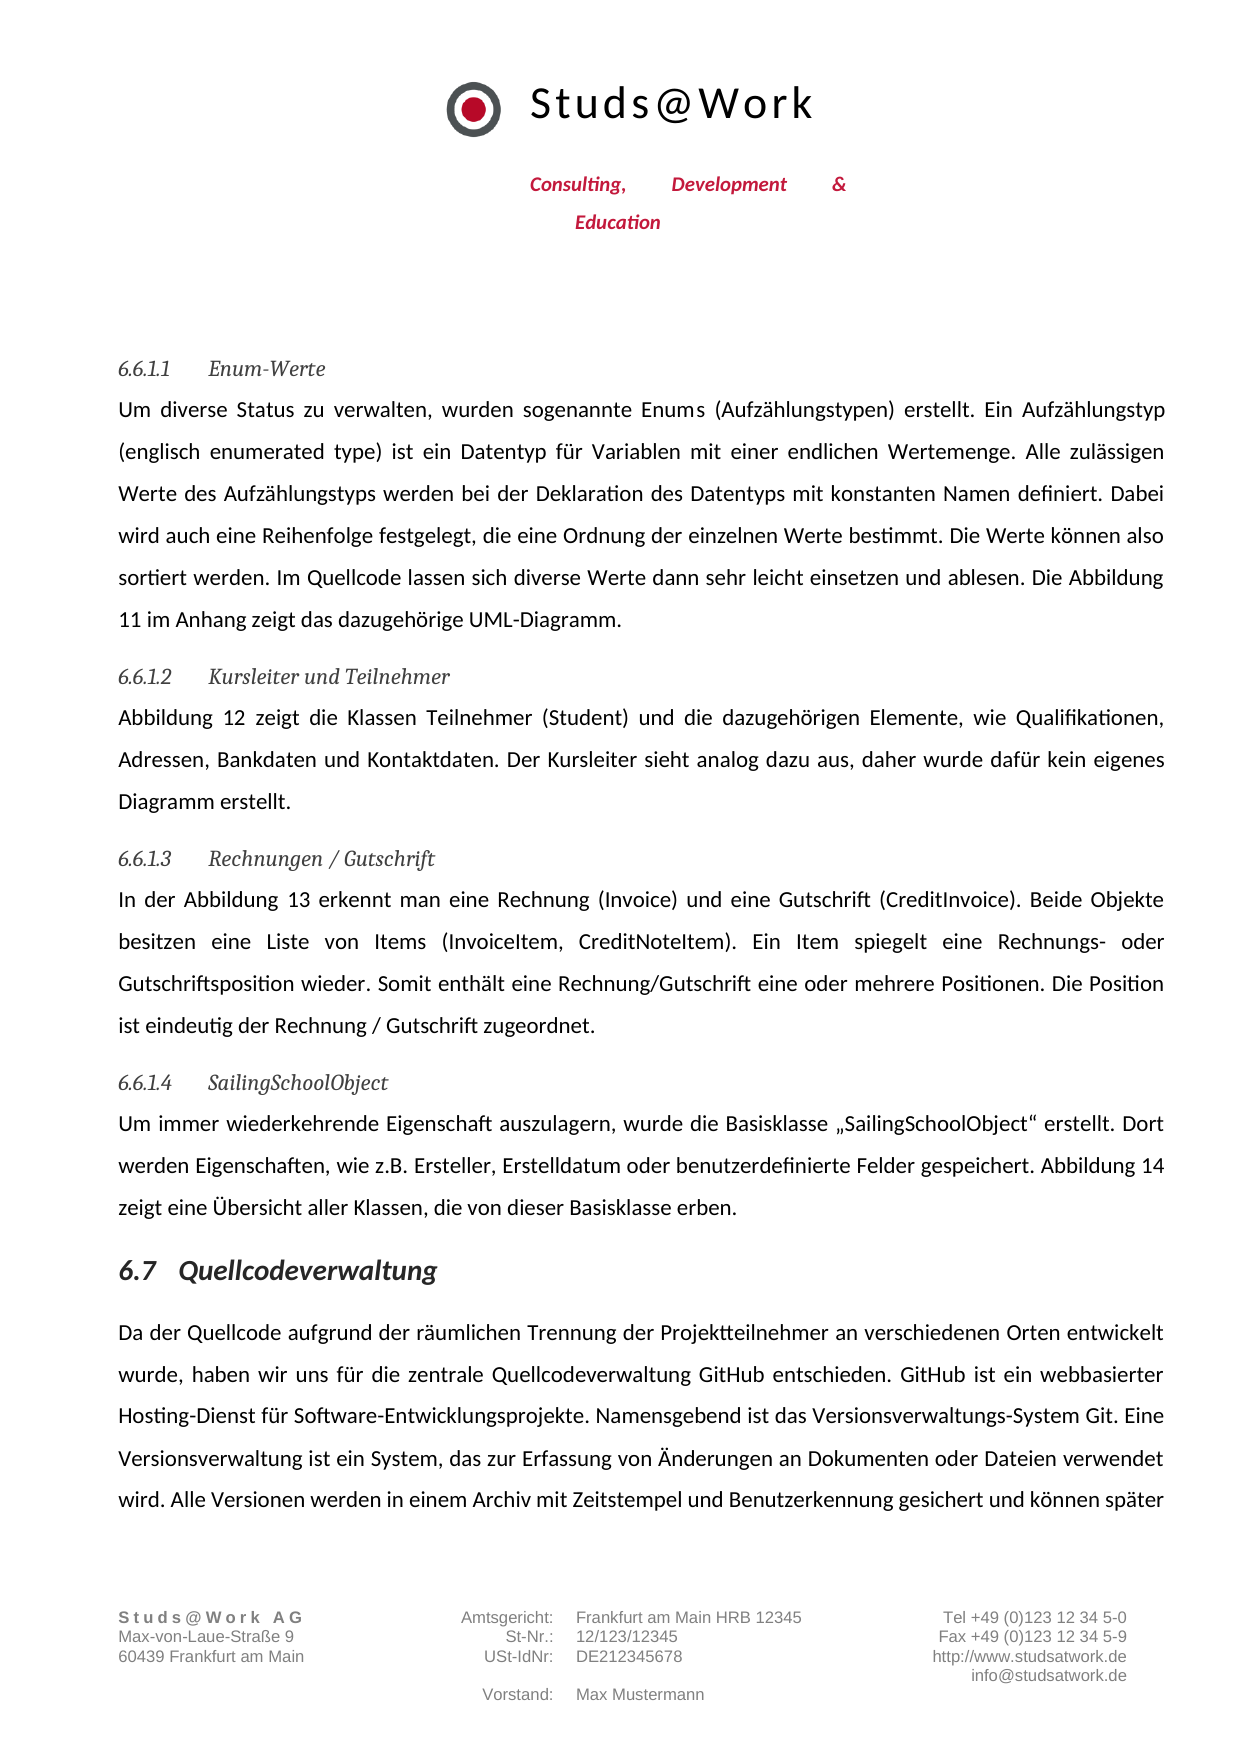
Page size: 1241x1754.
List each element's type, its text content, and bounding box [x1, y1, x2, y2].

picture [435, 73, 508, 145]
subtitle SailingSchoolObject [118, 1070, 1166, 1096]
subtitle Kursleiter und Teilnehmer [118, 663, 1166, 690]
text Um immer wiederkehrende Eigenschaft auszulagern, wurde die Basisklasse „SailingSchoolObject“ erstellt. Dort werden Eigenschaften, wie z.B. Ersteller, Erstelldatum oder benutzerdefinierte Felder gespeichert. Abbildung 14 zeigt eine Übersicht aller Klassen, die von dieser Basisklasse erben. [118, 1109, 1166, 1221]
subtitle Quellcodeverwaltung [118, 1252, 1166, 1287]
text In der Abbildung 13 erkennt man eine Rechnung (Invoice) und eine Gutschrift (CreditInvoice). Beide Objekte besitzen eine Liste von Items (InvoiceItem, CreditNoteItem). Ein Item spiegelt eine Rechnungs- oder Gutschriftsposition wieder. Somit enthält eine Rechnung/Gutschrift eine oder mehrere Positionen. Die Position ist eindeutig der Rechnung / Gutschrift zugeordnet. [118, 885, 1166, 1039]
text Abbildung 12 zeigt die Klassen Teilnehmer (Student) und die dazugehörigen Elemente, wie Qualifikationen, Adressen, Bankdaten und Kontaktdaten. Der Kursleiter sieht analog dazu aus, daher wurde dafür kein eigenes Diagramm erstellt. [118, 703, 1166, 815]
subtitle Rechnungen / Gutschrift [118, 846, 1166, 872]
subtitle Enum-Werte [118, 356, 1166, 382]
